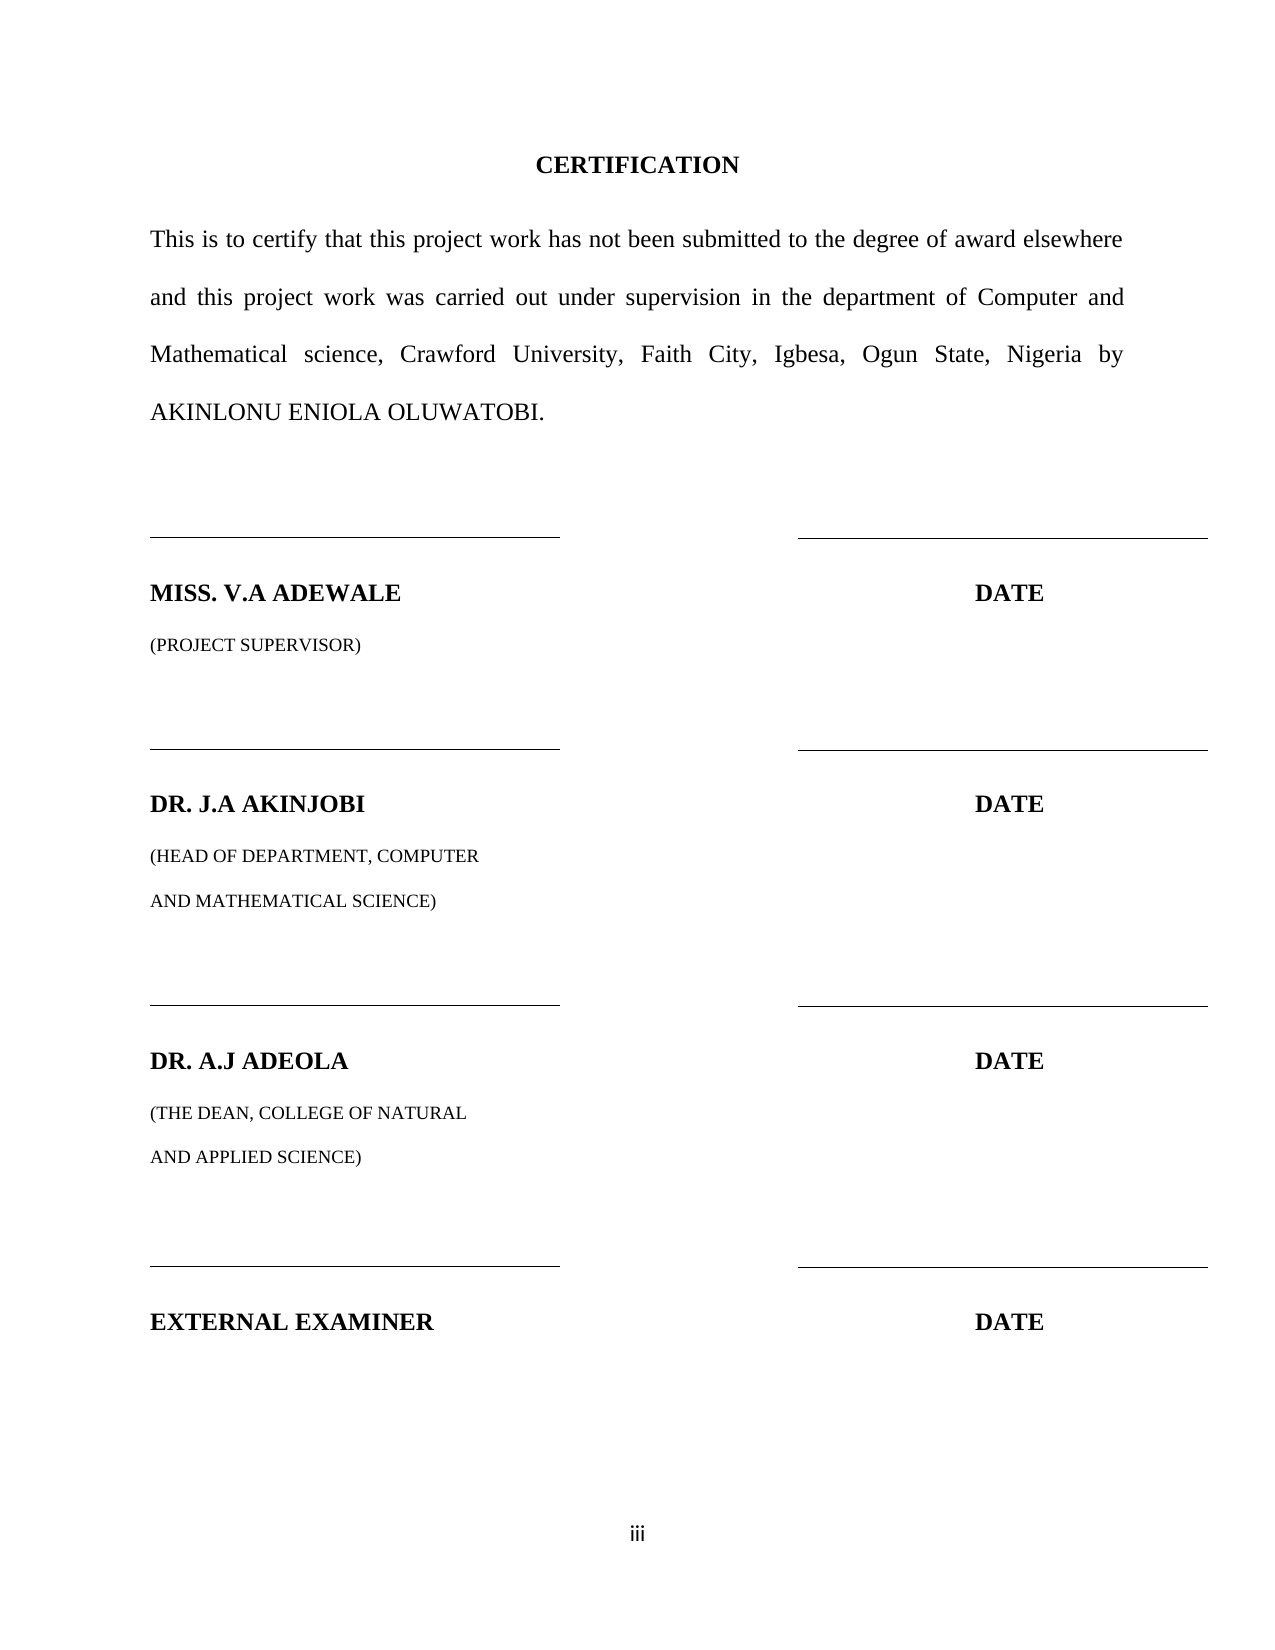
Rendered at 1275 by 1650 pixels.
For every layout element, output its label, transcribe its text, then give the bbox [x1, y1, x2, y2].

text AND APPLIED SCIENCE) [150, 1146, 1125, 1168]
text (PROJECT SUPERVISOR) [150, 633, 1125, 655]
text (THE DEAN, COLLEGE OF NATURAL [150, 1102, 1125, 1123]
text AND MATHEMATICAL SCIENCE) [150, 890, 1125, 912]
text CERTIFICATION [150, 150, 1125, 179]
text EXTERNAL EXAMINER DATE [150, 1307, 1125, 1335]
text DR. A.J ADEOLA DATE [150, 1046, 1125, 1075]
text This is to certify that this project work has not been submitted to the degree of award elsewhere and this project work was carried out under supervision in the department of Computer and Mathematical science, Crawford University, Faith City, Igbesa, Ogun State, Nigeria by AKINLONU ENIOLA OLUWATOBI. [150, 224, 1125, 425]
text DR. J.A AKINJOBI DATE [150, 789, 1125, 818]
text MISS. V.A ADEWALE DATE [150, 578, 1125, 607]
text (HEAD OF DEPARTMENT, COMPUTER [150, 845, 1125, 867]
